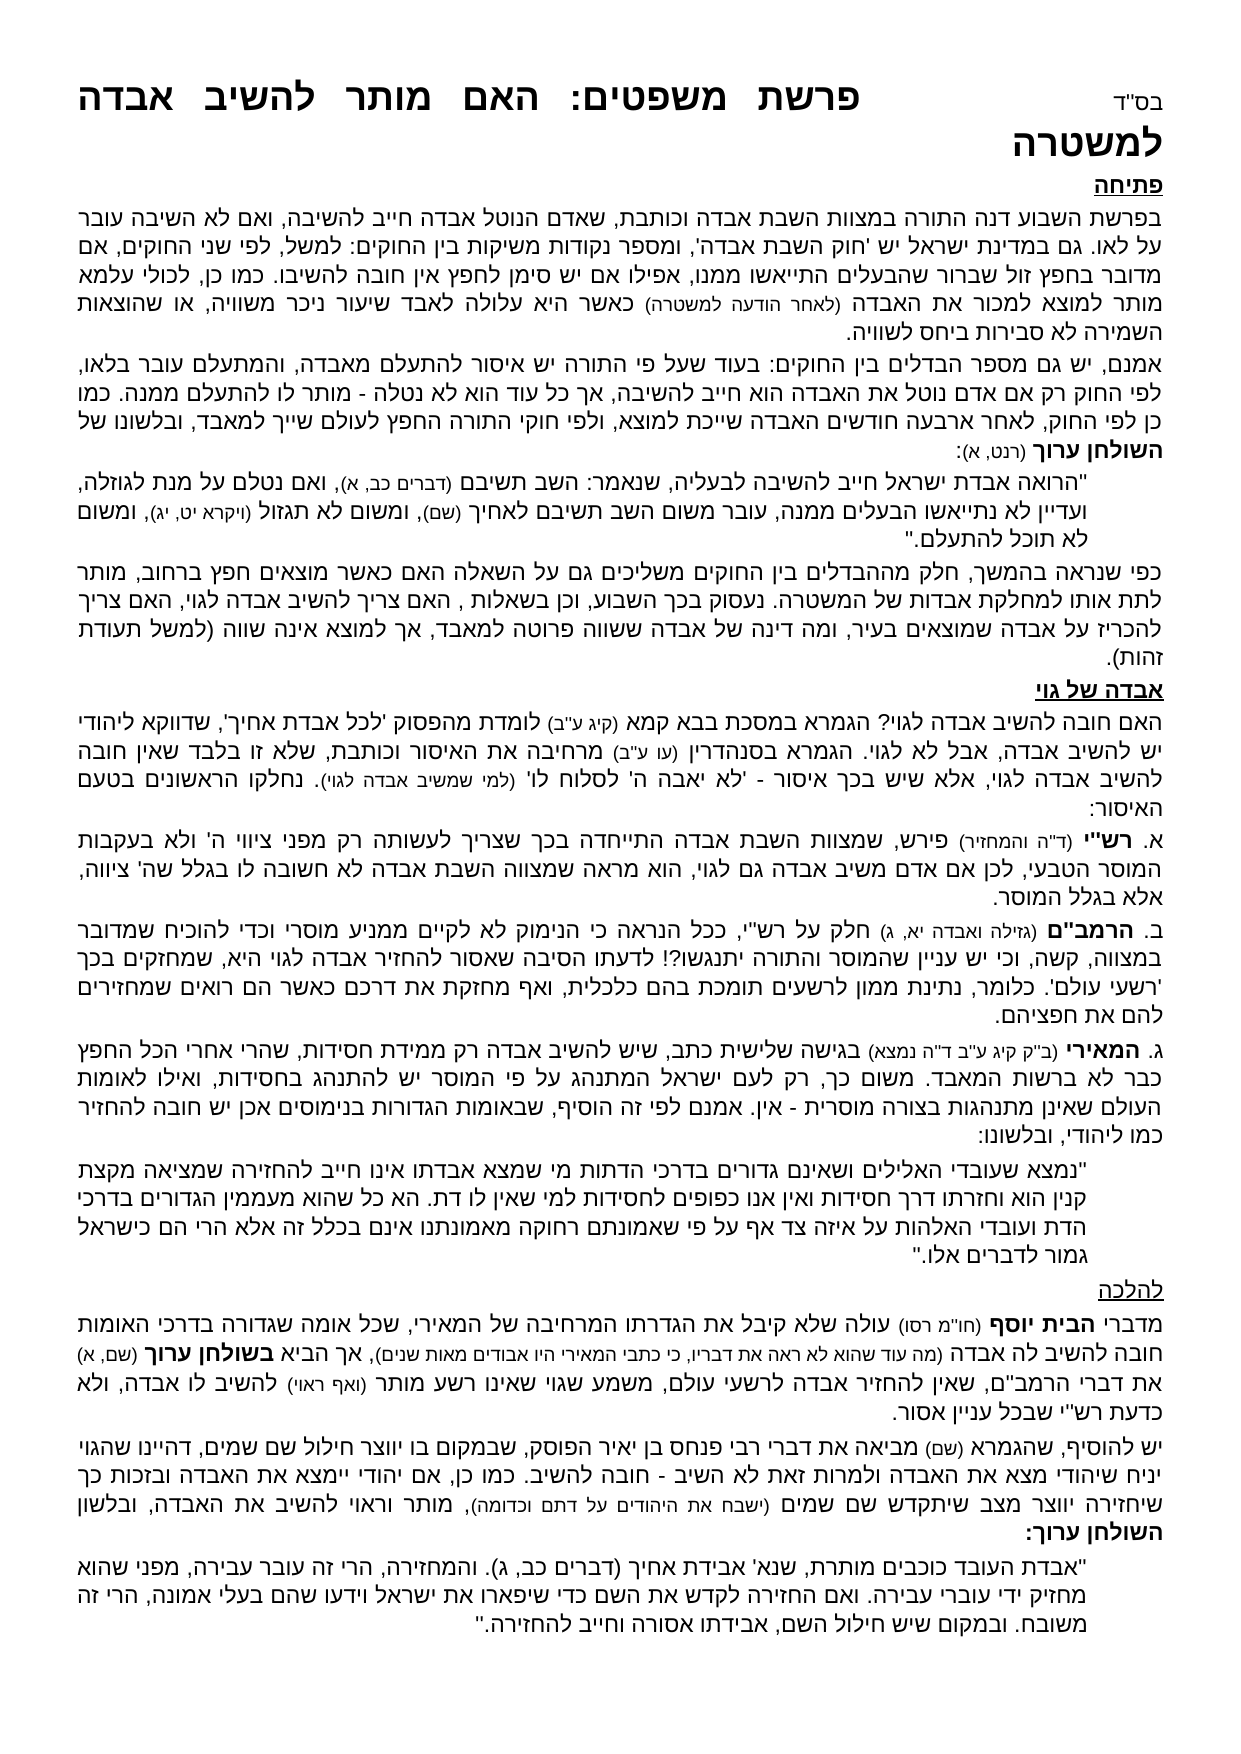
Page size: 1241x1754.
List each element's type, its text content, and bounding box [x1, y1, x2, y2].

text ''אבדת העובד כוכבים מותרת, שנא' אבידת אחיך (דברים כב, ג). והמחזירה, הרי זה עובר עבירה, מפני שהוא מחזיק ידי עוברי עבירה. ואם החזירה לקדש את השם כדי שיפארו את ישראל וידעו שהם בעלי אמונה, הרי זה משובח. ובמקום שיש חילול השם, אבידתו אסורה וחייב להחזירה.'' [77, 1554, 1088, 1637]
text פתיחה [77, 172, 1163, 199]
text בס''ד פרשת משפטים: האם מותר להשיב אבדה למשטרה [77, 75, 1163, 165]
text אבדה של גוי [77, 677, 1163, 703]
text אמנם, יש גם מספר הבדלים בין החוקים: בעוד שעל פי התורה יש איסור להתעלם מאבדה, והמתעלם עובר בלאו, לפי החוק רק אם אדם נוטל את האבדה הוא חייב להשיבה, אך כל עוד הוא לא נטלה - מותר לו להתעלם ממנה. כמו כן לפי החוק, לאחר ארבעה חודשים האבדה שייכת למוצא, ולפי חוקי התורה החפץ לעולם שייך למאבד, ובלשונו של השולחן ערוך (רנט, א): [77, 351, 1163, 463]
text ''הרואה אבדת ישראל חייב להשיבה לבעליה, שנאמר: השב תשיבם (דברים כב, א), ואם נטלם על מנת לגוזלה, ועדיין לא נתייאשו הבעלים ממנה, עובר משום השב תשיבם לאחיך (שם), ומשום לא תגזול (ויקרא יט, יג), ומשום לא תוכל להתעלם.'' [77, 469, 1088, 552]
text ''נמצא שעובדי האלילים ושאינם גדורים בדרכי הדתות מי שמצא אבדתו אינו חייב להחזירה שמציאה מקצת קנין הוא וחזרתו דרך חסידות ואין אנו כפופים לחסידות למי שאין לו דת. הא כל שהוא מעממין הגדורים בדרכי הדת ועובדי האלהות על איזה צד אף על פי שאמונתם רחוקה מאמונתנו אינם בכלל זה אלא הרי הם כישראל גמור לדברים אלו.'' [77, 1157, 1088, 1268]
text ג. המאירי (ב''ק קיג ע''ב ד''ה נמצא) בגישה שלישית כתב, שיש להשיב אבדה רק ממידת חסידות, שהרי אחרי הכל החפץ כבר לא ברשות המאבד. משום כך, רק לעם ישראל המתנהג על פי המוסר יש להתנהג בחסידות, ואילו לאומות העולם שאינן מתנהגות בצורה מוסרית - אין. אמנם לפי זה הוסיף, שבאומות הגדורות בנימוסים אכן יש חובה להחזיר כמו ליהודי, ובלשונו: [77, 1037, 1163, 1148]
text א. רש''י (ד''ה והמחזיר) פירש, שמצוות השבת אבדה התייחדה בכך שצריך לעשותה רק מפני ציווי ה' ולא בעקבות המוסר הטבעי, לכן אם אדם משיב אבדה גם לגוי, הוא מראה שמצווה השבת אבדה לא חשובה לו בגלל שה' ציווה, אלא בגלל המוסר. [77, 827, 1163, 910]
text בפרשת השבוע דנה התורה במצוות השבת אבדה וכותבת, שאדם הנוטל אבדה חייב להשיבה, ואם לא השיבה עובר על לאו. גם במדינת ישראל יש 'חוק השבת אבדה', ומספר נקודות משיקות בין החוקים: למשל, לפי שני החוקים, אם מדובר בחפץ זול שברור שהבעלים התייאשו ממנו, אפילו אם יש סימן לחפץ אין חובה להשיבו. כמו כן, לכולי עלמא מותר למוצא למכור את האבדה (לאחר הודעה למשטרה) כאשר היא עלולה לאבד שיעור ניכר משוויה, או שהוצאות השמירה לא סבירות ביחס לשוויה. [77, 205, 1163, 345]
text האם חובה להשיב אבדה לגוי? הגמרא במסכת בבא קמא (קיג ע''ב) לומדת מהפסוק 'לכל אבדת אחיך', שדווקא ליהודי יש להשיב אבדה, אבל לא לגוי. הגמרא בסנהדרין (עו ע''ב) מרחיבה את האיסור וכותבת, שלא זו בלבד שאין חובה להשיב אבדה לגוי, אלא שיש בכך איסור - 'לא יאבה ה' לסלוח לו' (למי שמשיב אבדה לגוי). נחלקו הראשונים בטעם האיסור: [77, 709, 1163, 821]
text כפי שנראה בהמשך, חלק מההבדלים בין החוקים משליכים גם על השאלה האם כאשר מוצאים חפץ ברחוב, מותר לתת אותו למחלקת אבדות של המשטרה. נעסוק בכך השבוע, וכן בשאלות , האם צריך להשיב אבדה לגוי, האם צריך להכריז על אבדה שמוצאים בעיר, ומה דינה של אבדה ששווה פרוטה למאבד, אך למוצא אינה שווה (למשל תעודת זהות). [77, 559, 1163, 670]
text יש להוסיף, שהגמרא (שם) מביאה את דברי רבי פנחס בן יאיר הפוסק, שבמקום בו יווצר חילול שם שמים, דהיינו שהגוי יניח שיהודי מצא את האבדה ולמרות זאת לא השיב - חובה להשיב. כמו כן, אם יהודי יימצא את האבדה ובזכות כך שיחזירה יווצר מצב שיתקדש שם שמים (ישבח את היהודים על דתם וכדומה), מותר וראוי להשיב את האבדה, ובלשון השולחן ערוך: [77, 1434, 1163, 1546]
text להלכה [77, 1277, 1163, 1303]
text ב. הרמב''ם (גזילה ואבדה יא, ג) חלק על רש''י, ככל הנראה כי הנימוק לא לקיים ממניע מוסרי וכדי להוכיח שמדובר במצווה, קשה, וכי יש עניין שהמוסר והתורה יתנגשו?! לדעתו הסיבה שאסור להחזיר אבדה לגוי היא, שמחזקים בכך 'רשעי עולם'. כלומר, נתינת ממון לרשעים תומכת בהם כלכלית, ואף מחזקת את דרכם כאשר הם רואים שמחזירים להם את חפציהם. [77, 917, 1163, 1028]
text מדברי הבית יוסף (חו''מ רסו) עולה שלא קיבל את הגדרתו המרחיבה של המאירי, שכל אומה שגדורה בדרכי האומות חובה להשיב לה אבדה (מה עוד שהוא לא ראה את דבריו, כי כתבי המאירי היו אבודים מאות שנים), אך הביא בשולחן ערוך (שם, א) את דברי הרמב''ם, שאין להחזיר אבדה לרשעי עולם, משמע שגוי שאינו רשע מותר (ואף ראוי) להשיב לו אבדה, ולא כדעת רש''י שבכל עניין אסור. [77, 1311, 1163, 1426]
